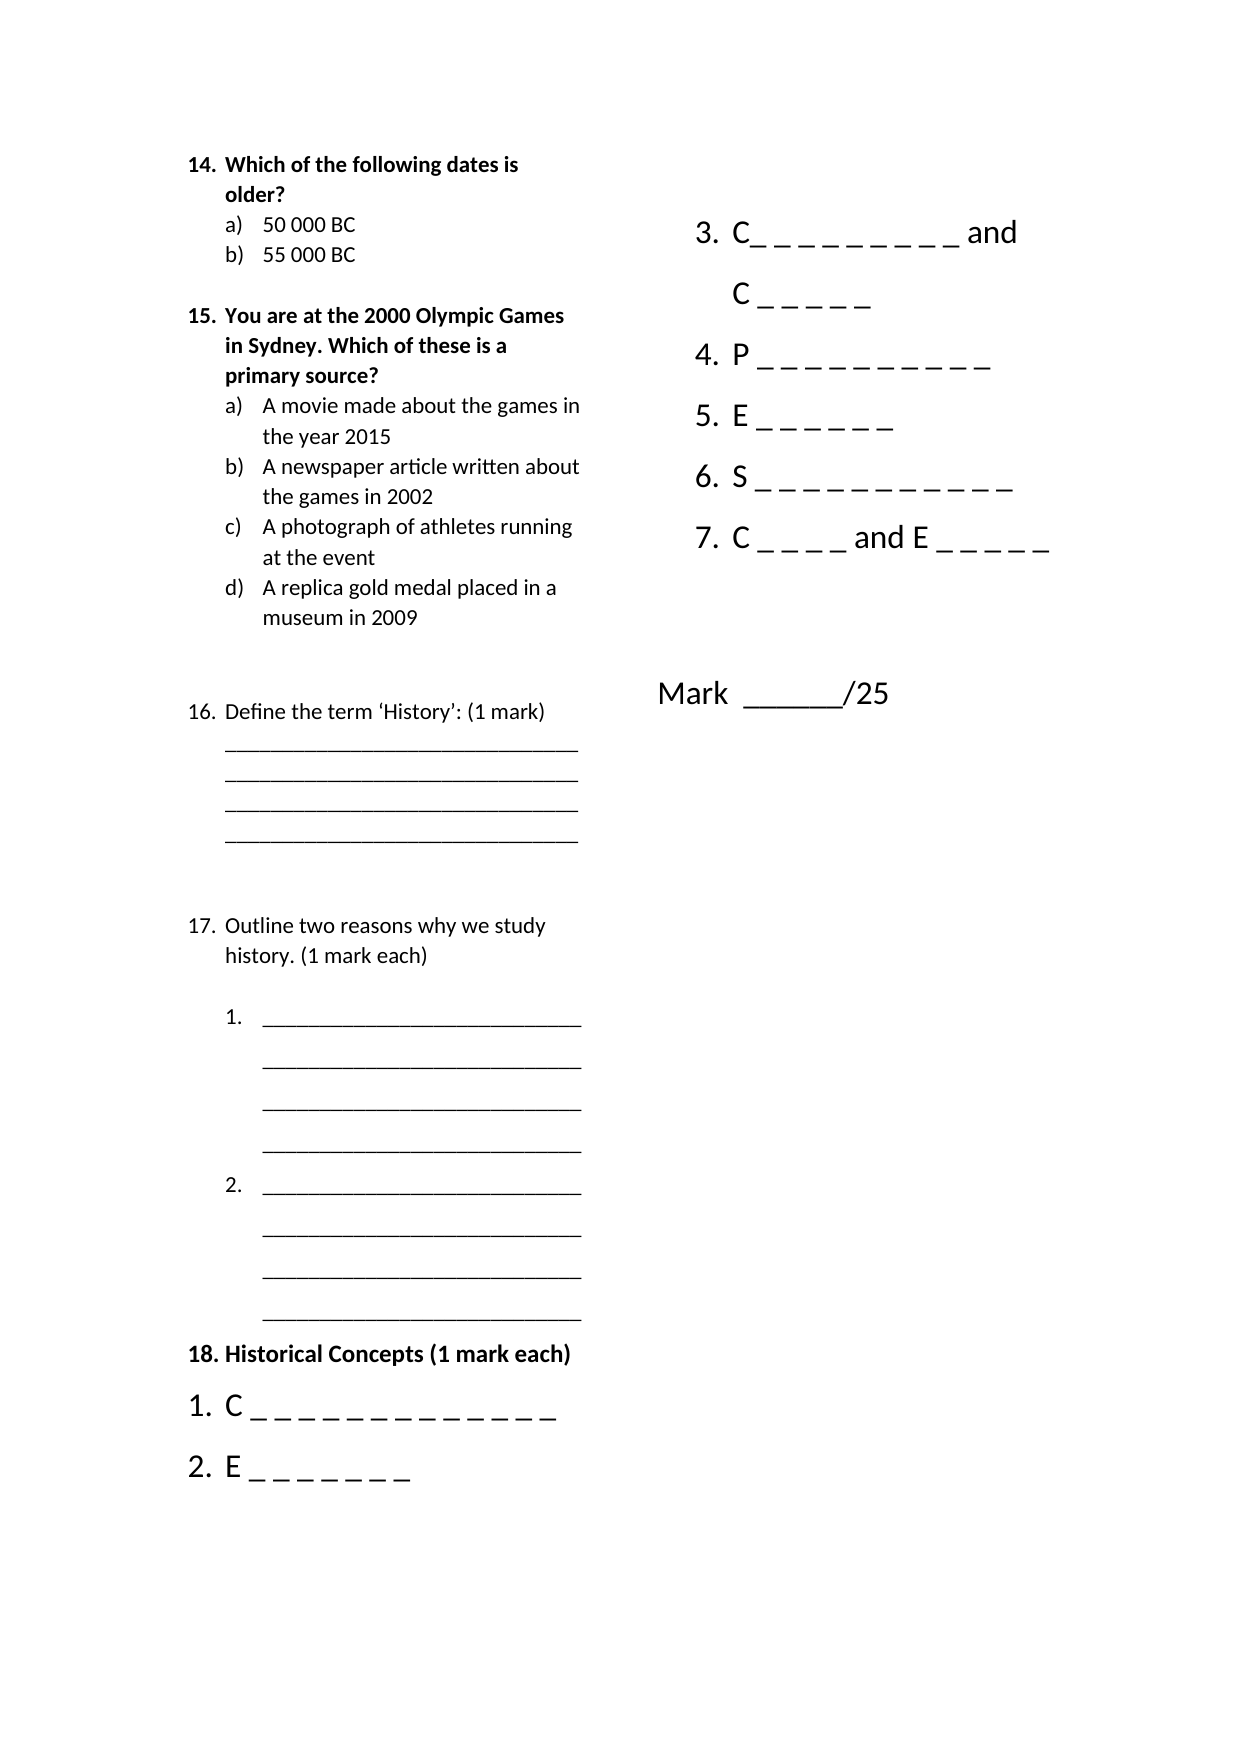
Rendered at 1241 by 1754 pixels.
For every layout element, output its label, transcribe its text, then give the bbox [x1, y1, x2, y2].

list Historical Concepts (1 mark each) [187, 1338, 583, 1368]
list You are at the 2000 Olympic Games in Sydney. Which of these is a primary source? [187, 301, 583, 389]
list A movie made about the games in the year 2015 [225, 392, 583, 450]
list C _ _ _ _ _ [732, 272, 1090, 313]
list P _ _ _ _ _ _ _ _ _ _ [694, 333, 1090, 374]
text Mark ______/25 [657, 672, 1090, 712]
list A photograph of athletes running at the event [225, 512, 583, 571]
list C _ _ _ _ _ _ _ _ _ _ _ _ _ [187, 1384, 583, 1424]
list Define the term ‘History’: (1 mark) ____________________________________________________________________________________________________________________________ [187, 697, 583, 846]
list C_ _ _ _ _ _ _ _ _ and [694, 211, 1090, 252]
list E _ _ _ _ _ _ _ [187, 1445, 583, 1485]
list S _ _ _ _ _ _ _ _ _ _ _ [694, 455, 1090, 496]
list E _ _ _ _ _ _ [694, 394, 1090, 435]
list 50 000 BC [225, 210, 583, 238]
list Which of the following dates is older? [187, 150, 583, 208]
list 55 000 BC [225, 241, 583, 269]
list A replica gold medal placed in a museum in 2009 [225, 573, 583, 631]
list ________________________________________________________________________________________________________________ [225, 1170, 583, 1324]
list ________________________________________________________________________________________________________________ [225, 1002, 583, 1156]
list Outline two reasons why we study history. (1 mark each) [187, 911, 583, 970]
list C _ _ _ _ and E _ _ _ _ _ [694, 516, 1090, 557]
list A newspaper article written about the games in 2002 [225, 452, 583, 510]
